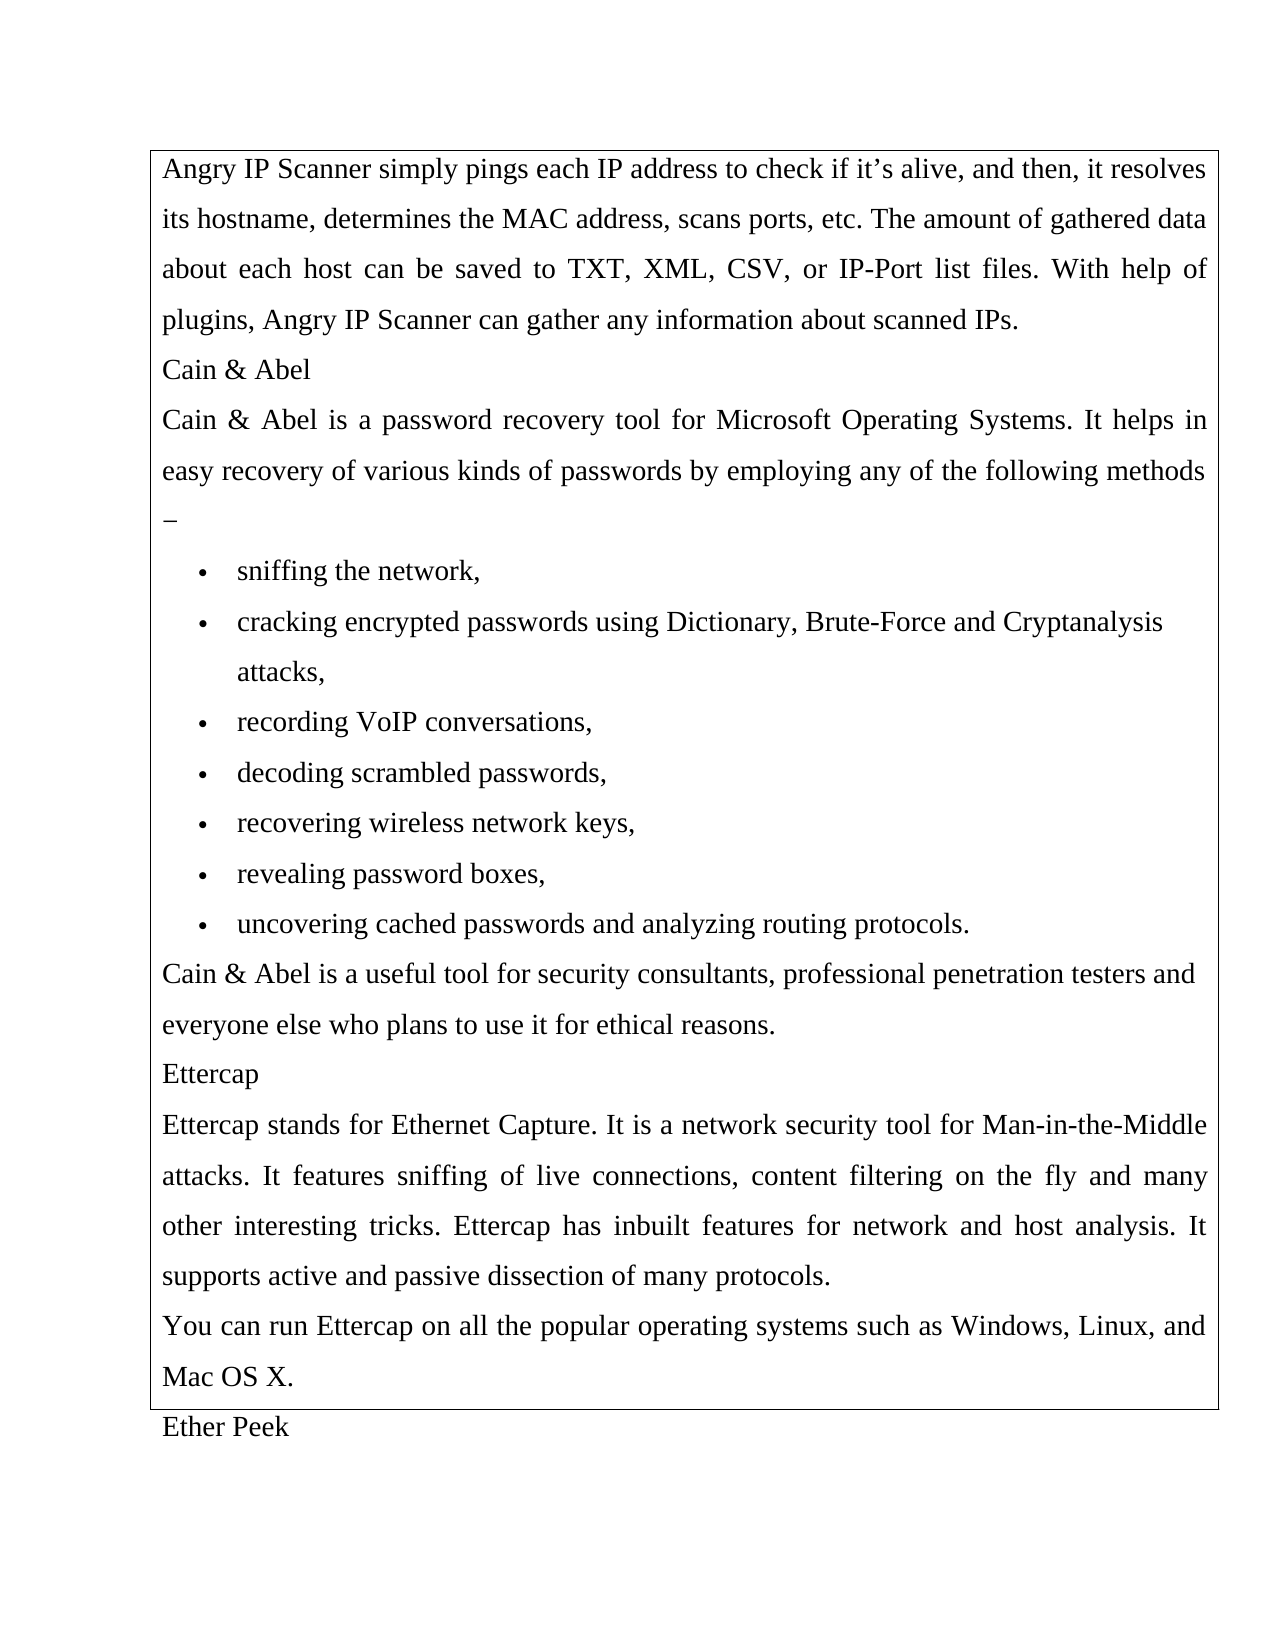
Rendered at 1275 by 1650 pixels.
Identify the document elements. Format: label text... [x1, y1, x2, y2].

text Ettercap [162, 1057, 1231, 1091]
list sniffing the network, [199, 554, 1231, 587]
list revealing password boxes, [199, 856, 1231, 889]
list recording VoIP conversations, [199, 705, 1231, 738]
text Angry IP Scanner simply pings each IP address to check if it’s alive, and then, it resolves its hostname, determines the MAC address, scans ports, etc. The amount of gathered data about each host can be saved to TXT, XML, CSV, or IP-Port list files. With help of plugins, Angry IP Scanner can gather any information about scanned IPs. [162, 151, 1208, 336]
list decoding scrambled passwords, [199, 755, 1231, 789]
text Cain & Abel is a useful tool for security consultants, professional penetration testers and everyone else who plans to use it for ethical reasons. [162, 956, 1231, 1040]
text Ettercap stands for Ethernet Capture. It is a network security tool for Man-in-the-Middle attacks. It features sniffing of live connections, content filtering on the fly and many other interesting tricks. Ettercap has inbuilt features for network and host analysis. It supports active and passive dissection of many protocols. [162, 1107, 1208, 1292]
text Cain & Abel is a password recovery tool for Microsoft Operating Systems. It helps in easy recovery of various kinds of passwords by employing any of the following methods − [162, 402, 1207, 537]
text Ether Peek [162, 1410, 1231, 1443]
list uncovering cached passwords and analyzing routing protocols. [199, 906, 1231, 939]
text You can run Ettercap on all the popular operating systems such as Windows, Linux, and Mac OS X. [162, 1308, 1207, 1393]
list cracking encrypted passwords using Dictionary, Brute-Force and Cryptanalysis attacks, [199, 604, 1208, 688]
text Cain & Abel [162, 352, 1231, 386]
list recovering wireless network keys, [199, 805, 1231, 839]
